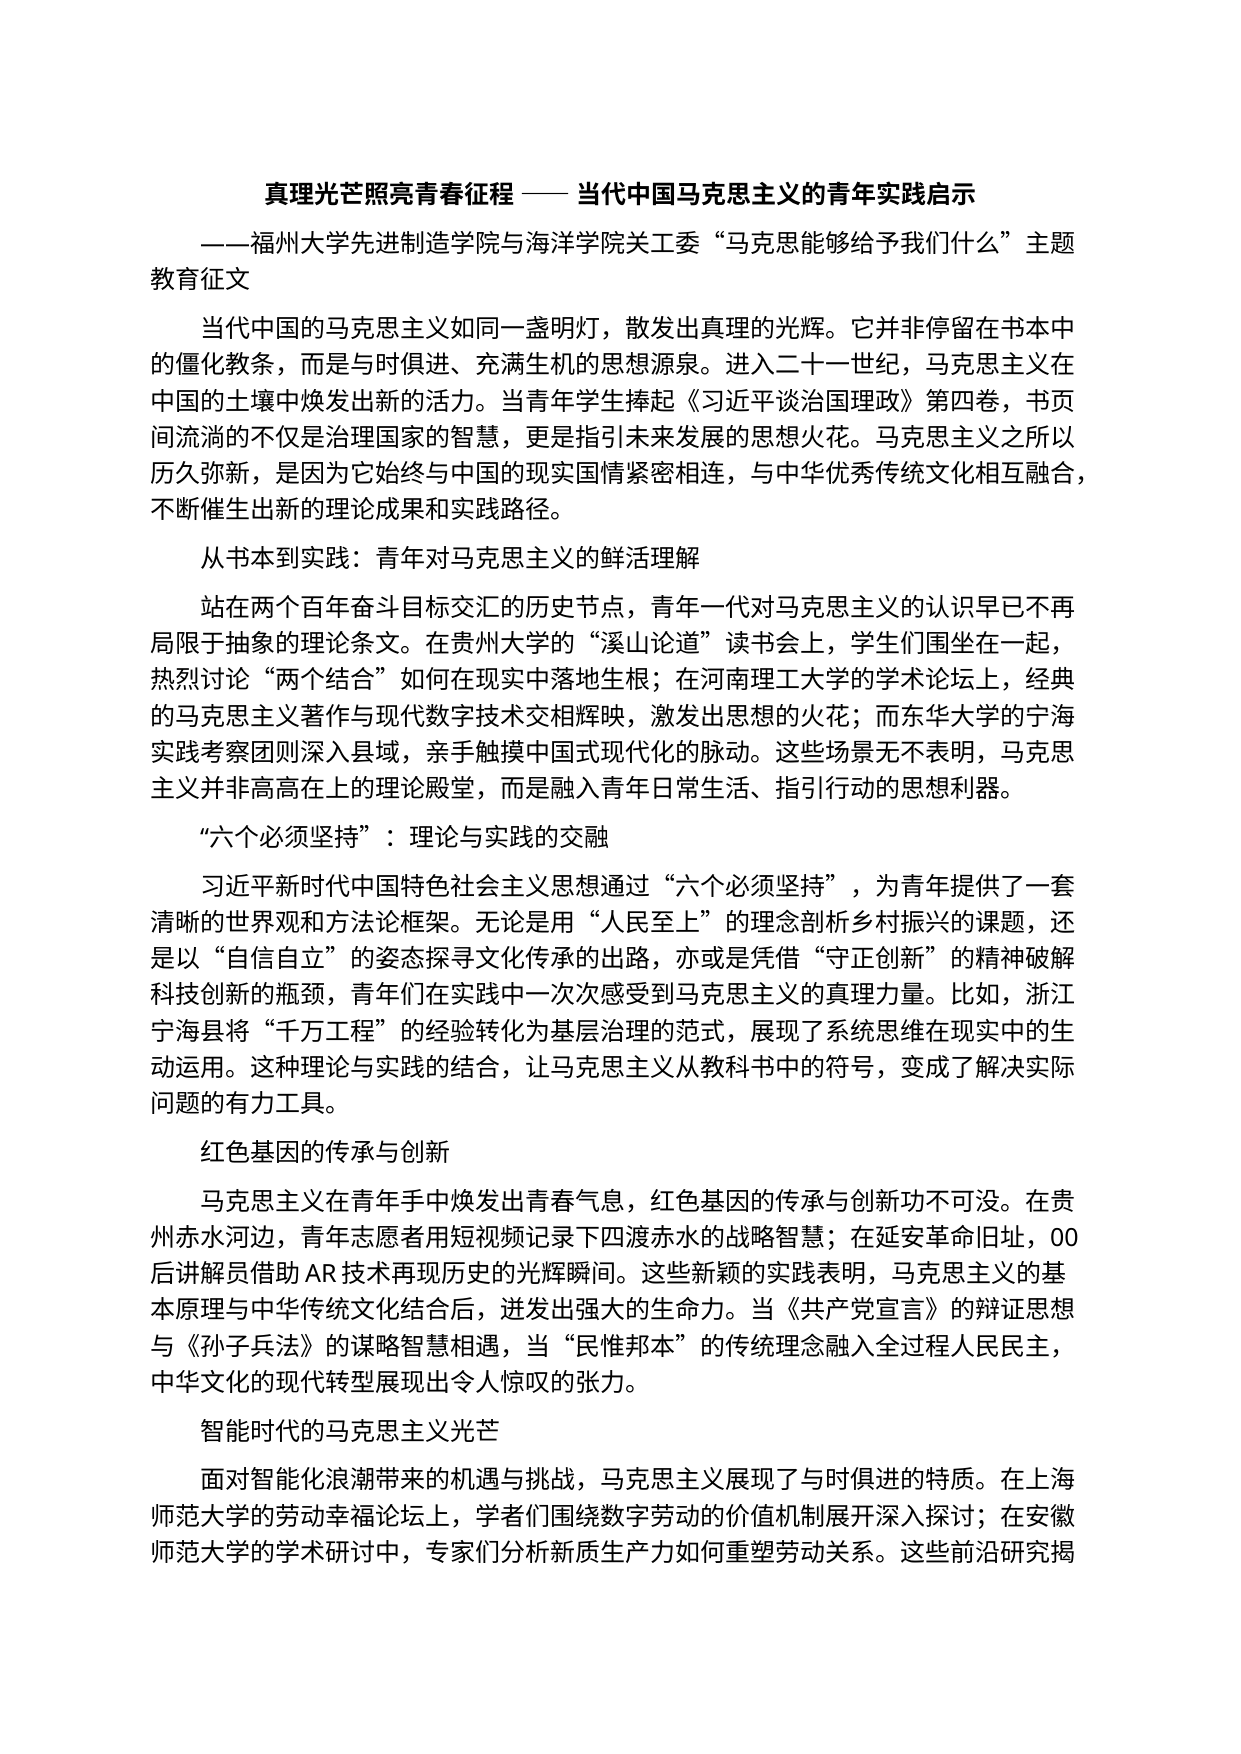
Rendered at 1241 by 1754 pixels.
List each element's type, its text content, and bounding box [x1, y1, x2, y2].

text “六个必须坚持”：理论与实践的交融 [150, 817, 1090, 854]
text 智能时代的马克思主义光芒 [150, 1411, 1090, 1447]
text 从书本到实践：青年对马克思主义的鲜活理解 [150, 539, 1090, 575]
text 站在两个百年奋斗目标交汇的历史节点，青年一代对马克思主义的认识早已不再局限于抽象的理论条文。在贵州大学的“溪山论道”读书会上，学生们围坐在一起，热烈讨论“两个结合”如何在现实中落地生根；在河南理工大学的学术论坛上，经典的马克思主义著作与现代数字技术交相辉映，激发出思想的火花；而东华大学的宁海实践考察团则深入县域，亲手触摸中国式现代化的脉动。这些场景无不表明，马克思主义并非高高在上的理论殿堂，而是融入青年日常生活、指引行动的思想利器。 [150, 587, 1090, 805]
text 红色基因的传承与创新 [150, 1132, 1090, 1169]
text 当代中国的马克思主义如同一盏明灯，散发出真理的光辉。它并非停留在书本中的僵化教条，而是与时俱进、充满生机的思想源泉。进入二十一世纪，马克思主义在中国的土壤中焕发出新的活力。当青年学生捧起《习近平谈治国理政》第四卷，书页间流淌的不仅是治理国家的智慧，更是指引未来发展的思想火花。马克思主义之所以历久弥新，是因为它始终与中国的现实国情紧密相连，与中华优秀传统文化相互融合，不断催生出新的理论成果和实践路径。 [150, 309, 1090, 526]
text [150, 1460, 1090, 1569]
text ——福州大学先进制造学院与海洋学院关工委“马克思能够给予我们什么”主题教育征文 [150, 224, 1090, 296]
title 真理光芒照亮青春征程 —— 当代中国马克思主义的青年实践启示 [150, 175, 1090, 211]
text 习近平新时代中国特色社会主义思想通过“六个必须坚持”，为青年提供了一套清晰的世界观和方法论框架。无论是用“人民至上”的理念剖析乡村振兴的课题，还是以“自信自立”的姿态探寻文化传承的出路，亦或是凭借“守正创新”的精神破解科技创新的瓶颈，青年们在实践中一次次感受到马克思主义的真理力量。比如，浙江宁海县将“千万工程”的经验转化为基层治理的范式，展现了系统思维在现实中的生动运用。这种理论与实践的结合，让马克思主义从教科书中的符号，变成了解决实际问题的有力工具。 [150, 866, 1090, 1120]
text 马克思主义在青年手中焕发出青春气息，红色基因的传承与创新功不可没。在贵州赤水河边，青年志愿者用短视频记录下四渡赤水的战略智慧；在延安革命旧址，00后讲解员借助AR技术再现历史的光辉瞬间。这些新颖的实践表明，马克思主义的基本原理与中华传统文化结合后，迸发出强大的生命力。当《共产党宣言》的辩证思想与《孙子兵法》的谋略智慧相遇，当“民惟邦本”的传统理念融入全过程人民民主，中华文化的现代转型展现出令人惊叹的张力。 [150, 1181, 1090, 1399]
